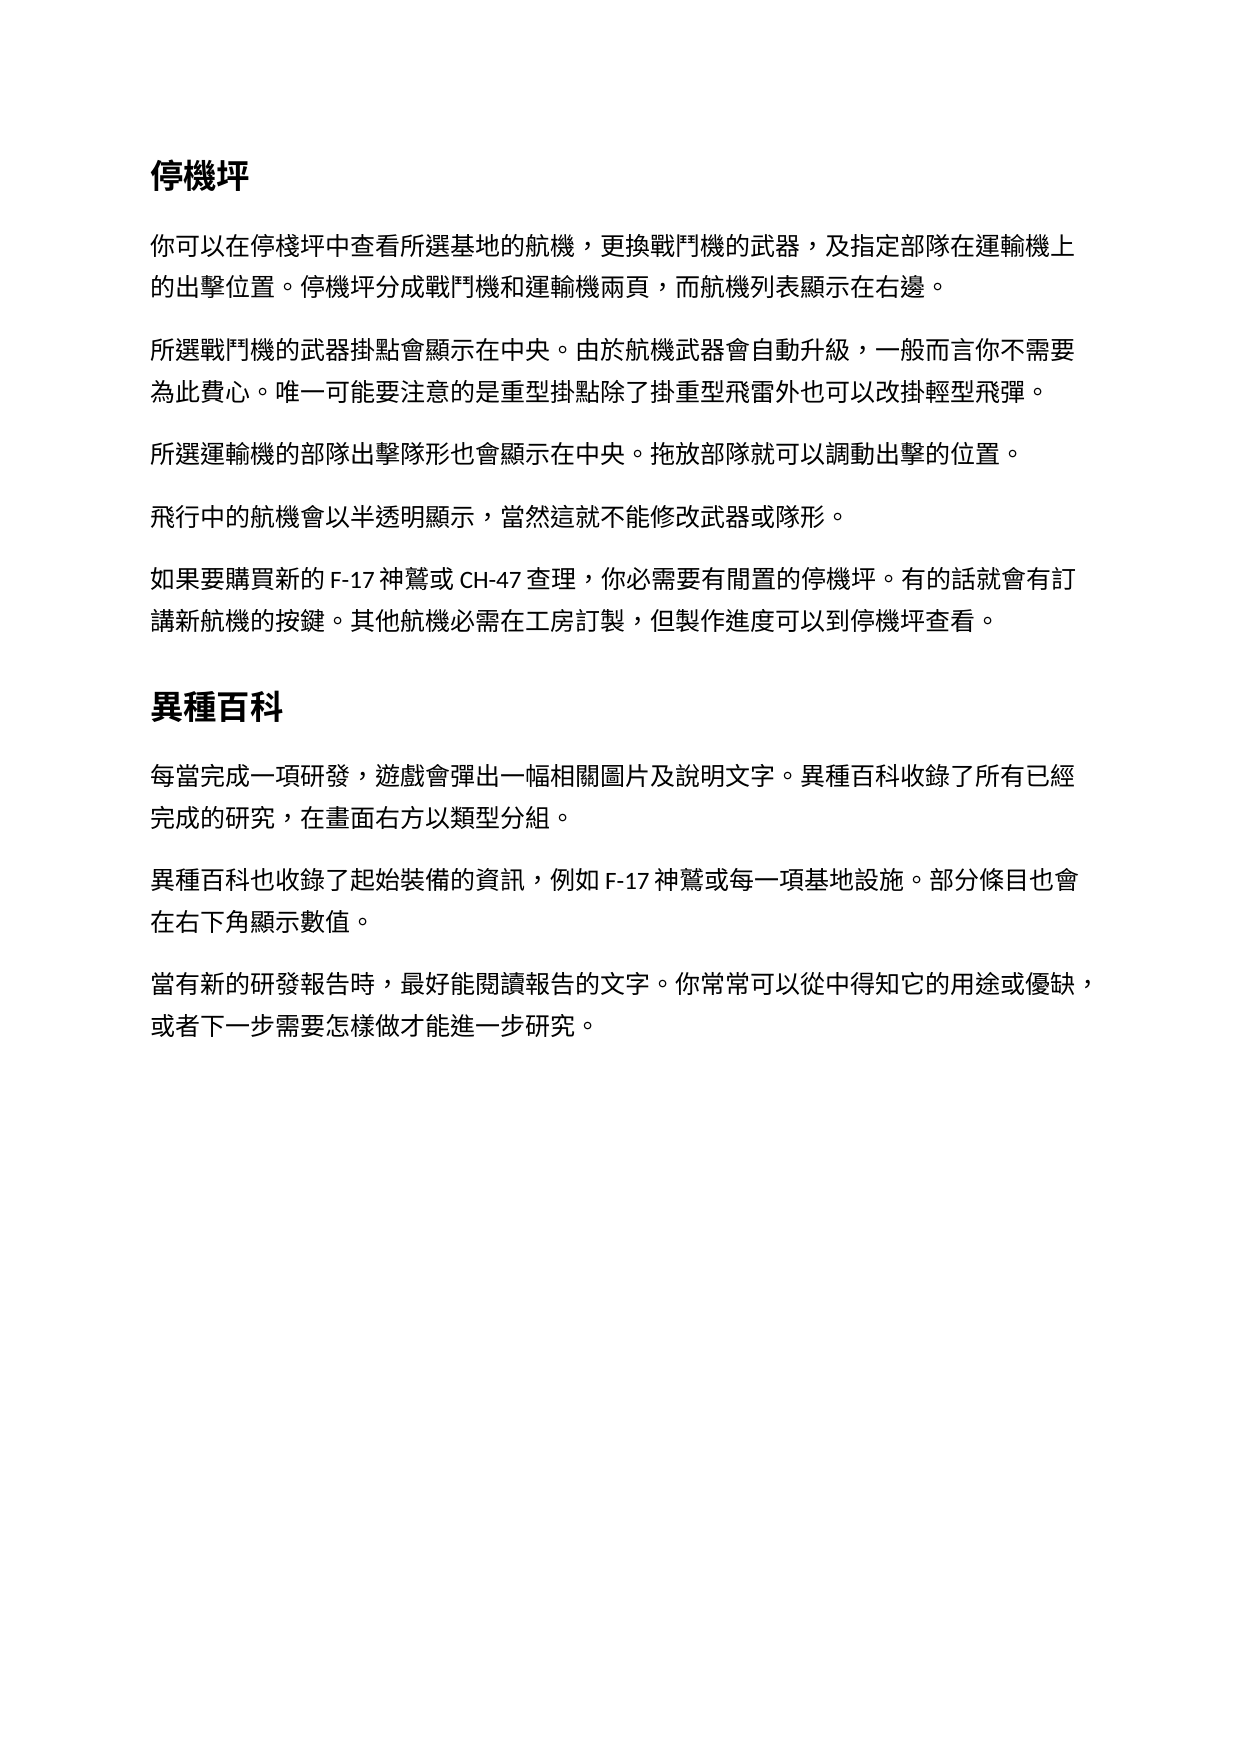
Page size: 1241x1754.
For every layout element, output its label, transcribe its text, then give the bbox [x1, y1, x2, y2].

text 異種百科也收錄了起始裝備的資訊，例如F-17神鷲或每一項基地設施。部分條目也會在右下角顯示數值。 [150, 861, 1090, 939]
text 每當完成一項研發，遊戲會彈出一幅相關圖片及說明文字。異種百科收錄了所有已經完成的研究，在畫面右方以類型分組。 [150, 757, 1090, 834]
subtitle 異種百科 [150, 680, 1090, 729]
text 飛行中的航機會以半透明顯示，當然這就不能修改武器或隊形。 [150, 497, 1090, 533]
text 如果要購買新的F-17神鷲或CH-47查理，你必需要有閒置的停機坪。有的話就會有訂講新航機的按鍵。其他航機必需在工房訂製，但製作進度可以到停機坪查看。 [150, 559, 1090, 637]
text 當有新的研發報告時，最好能閱讀報告的文字。你常常可以從中得知它的用途或優缺，或者下一步需要怎樣做才能進一步研究。 [150, 965, 1090, 1043]
text 所選運輸機的部隊出擊隊形也會顯示在中央。拖放部隊就可以調動出擊的位置。 [150, 434, 1090, 471]
text 所選戰鬥機的武器掛點會顯示在中央。由於航機武器會自動升級，一般而言你不需要為此費心。唯一可能要注意的是重型掛點除了掛重型飛雷外也可以改掛輕型飛彈。 [150, 330, 1090, 408]
text 你可以在停棧坪中查看所選基地的航機，更換戰鬥機的武器，及指定部隊在運輸機上的出擊位置。停機坪分成戰鬥機和運輸機兩頁，而航機列表顯示在右邊。 [150, 226, 1090, 304]
subtitle 停機坪 [150, 150, 1090, 198]
